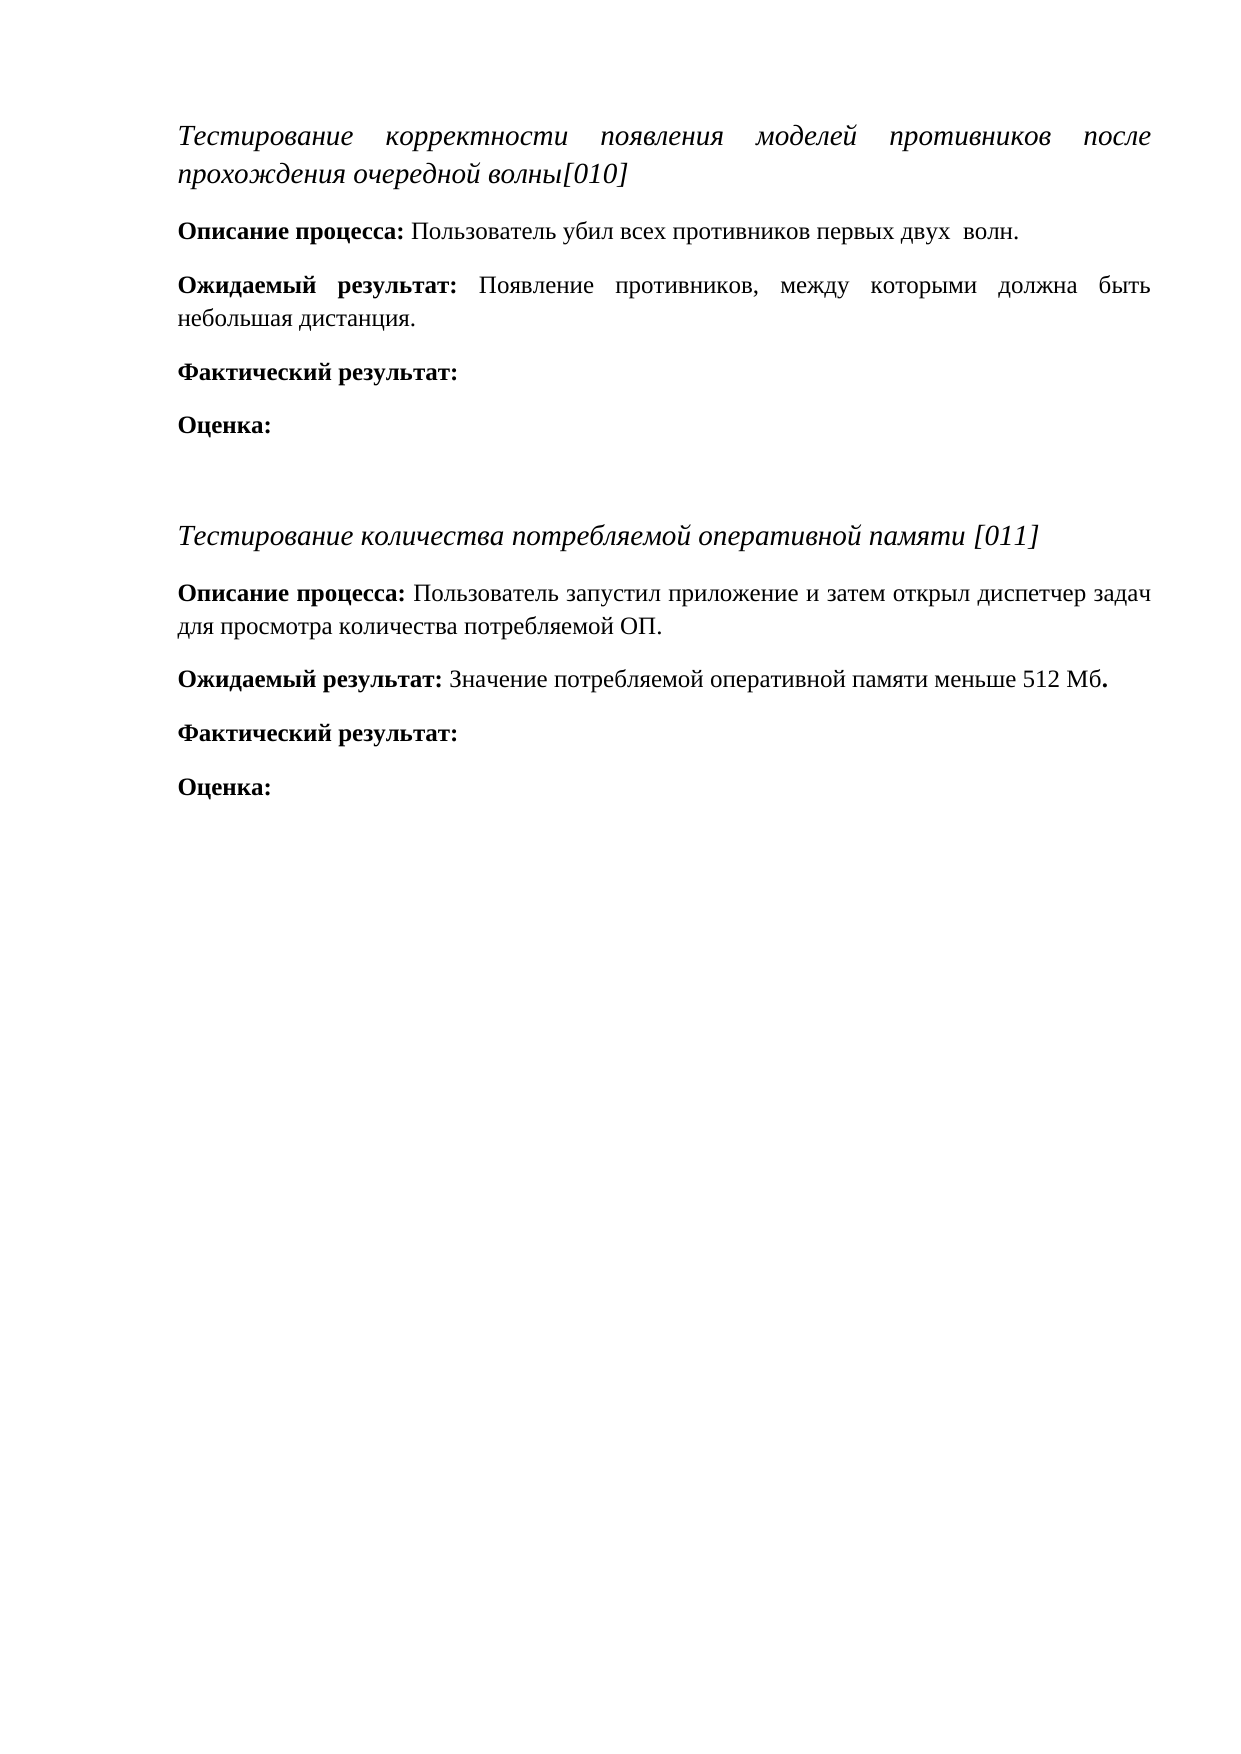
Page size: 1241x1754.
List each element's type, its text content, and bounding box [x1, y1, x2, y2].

text Оценка: [177, 411, 1152, 439]
text Фактический результат: [177, 357, 1152, 386]
text Оценка: [177, 772, 1152, 801]
text Фактический результат: [177, 718, 1152, 747]
text Описание процесса: Пользователь убил всех противников первых двух волн. [177, 216, 1152, 245]
text Тестирование корректности появления моделей противников после прохождения очередной волны[010] [177, 118, 1152, 190]
text Ожидаемый результат: Появление противников, между которыми должна быть небольшая дистанция. [177, 270, 1152, 332]
text Описание процесса: Пользователь запустил приложение и затем открыл диспетчер задач для просмотра количества потребляемой ОП. [177, 578, 1152, 639]
text Ожидаемый результат: Значение потребляемой оперативной памяти меньше 512 Мб. [177, 664, 1152, 693]
text Тестирование количества потребляемой оперативной памяти [011] [177, 518, 1152, 552]
